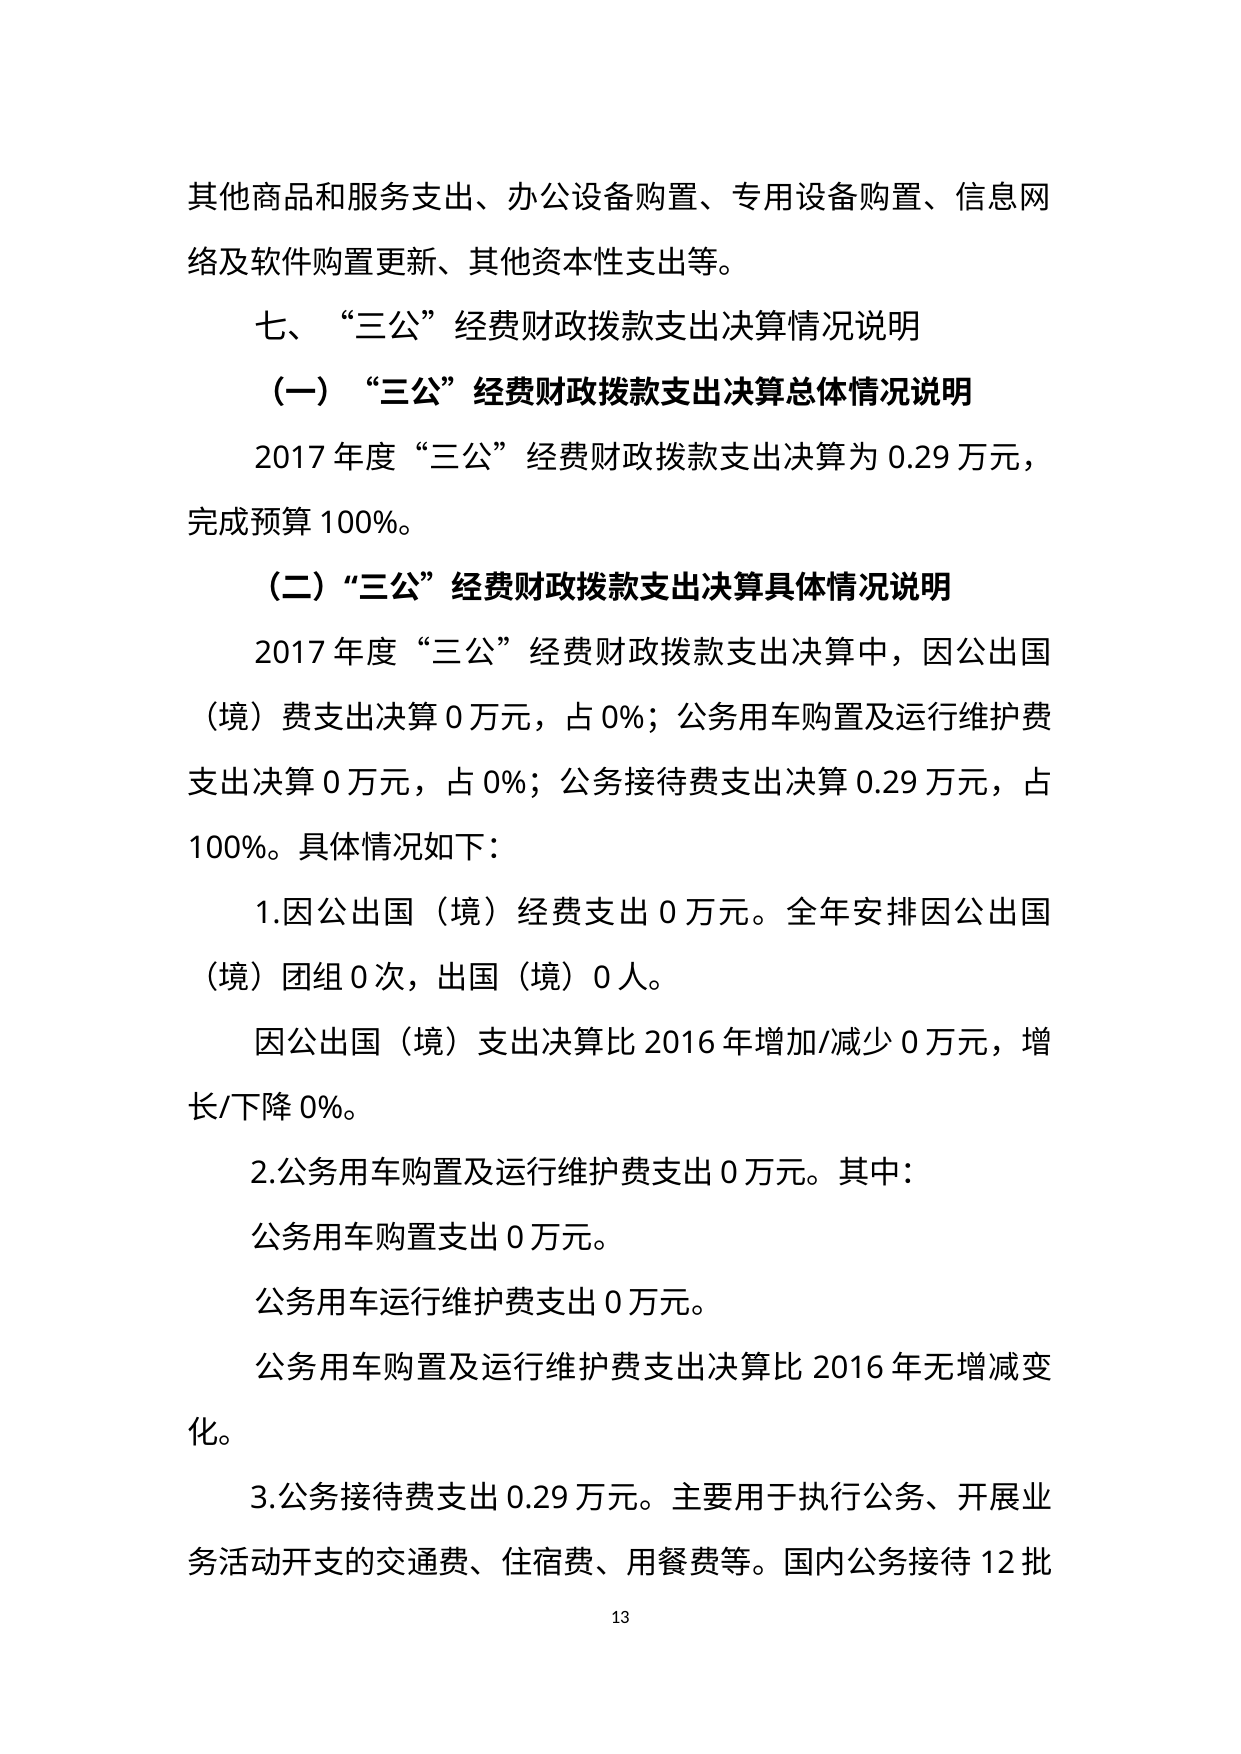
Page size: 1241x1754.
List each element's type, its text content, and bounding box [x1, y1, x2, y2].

text 公务用车购置及运行维护费支出决算比2016年无增减变化。 [187, 1332, 1053, 1462]
text 2017年度“三公”经费财政拨款支出决算为0.29万元，完成预算100%。 [187, 422, 1053, 552]
text 2017年度“三公”经费财政拨款支出决算中，因公出国（境）费支出决算0万元，占0%；公务用车购置及运行维护费支出决算0万元，占0%；公务接待费支出决算0.29万元，占100%。具体情况如下： [187, 617, 1053, 877]
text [187, 162, 1053, 292]
text （一）“三公”经费财政拨款支出决算总体情况说明 [187, 357, 1053, 422]
text 七、“三公”经费财政拨款支出决算情况说明 [187, 292, 1053, 357]
text 因公出国（境）支出决算比2016年增加/减少0万元，增长/下降0%。 [187, 1007, 1053, 1137]
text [187, 1462, 1053, 1592]
text 公务用车运行维护费支出0万元。 [187, 1267, 1053, 1332]
text 2.公务用车购置及运行维护费支出0万元。其中： [187, 1137, 1053, 1202]
text 1.因公出国（境）经费支出0万元。全年安排因公出国（境）团组0次，出国（境）0人。 [187, 877, 1053, 1007]
text 公务用车购置支出0万元。 [187, 1202, 1053, 1267]
list “三公”经费财政拨款支出决算具体情况说明 [187, 552, 1053, 617]
